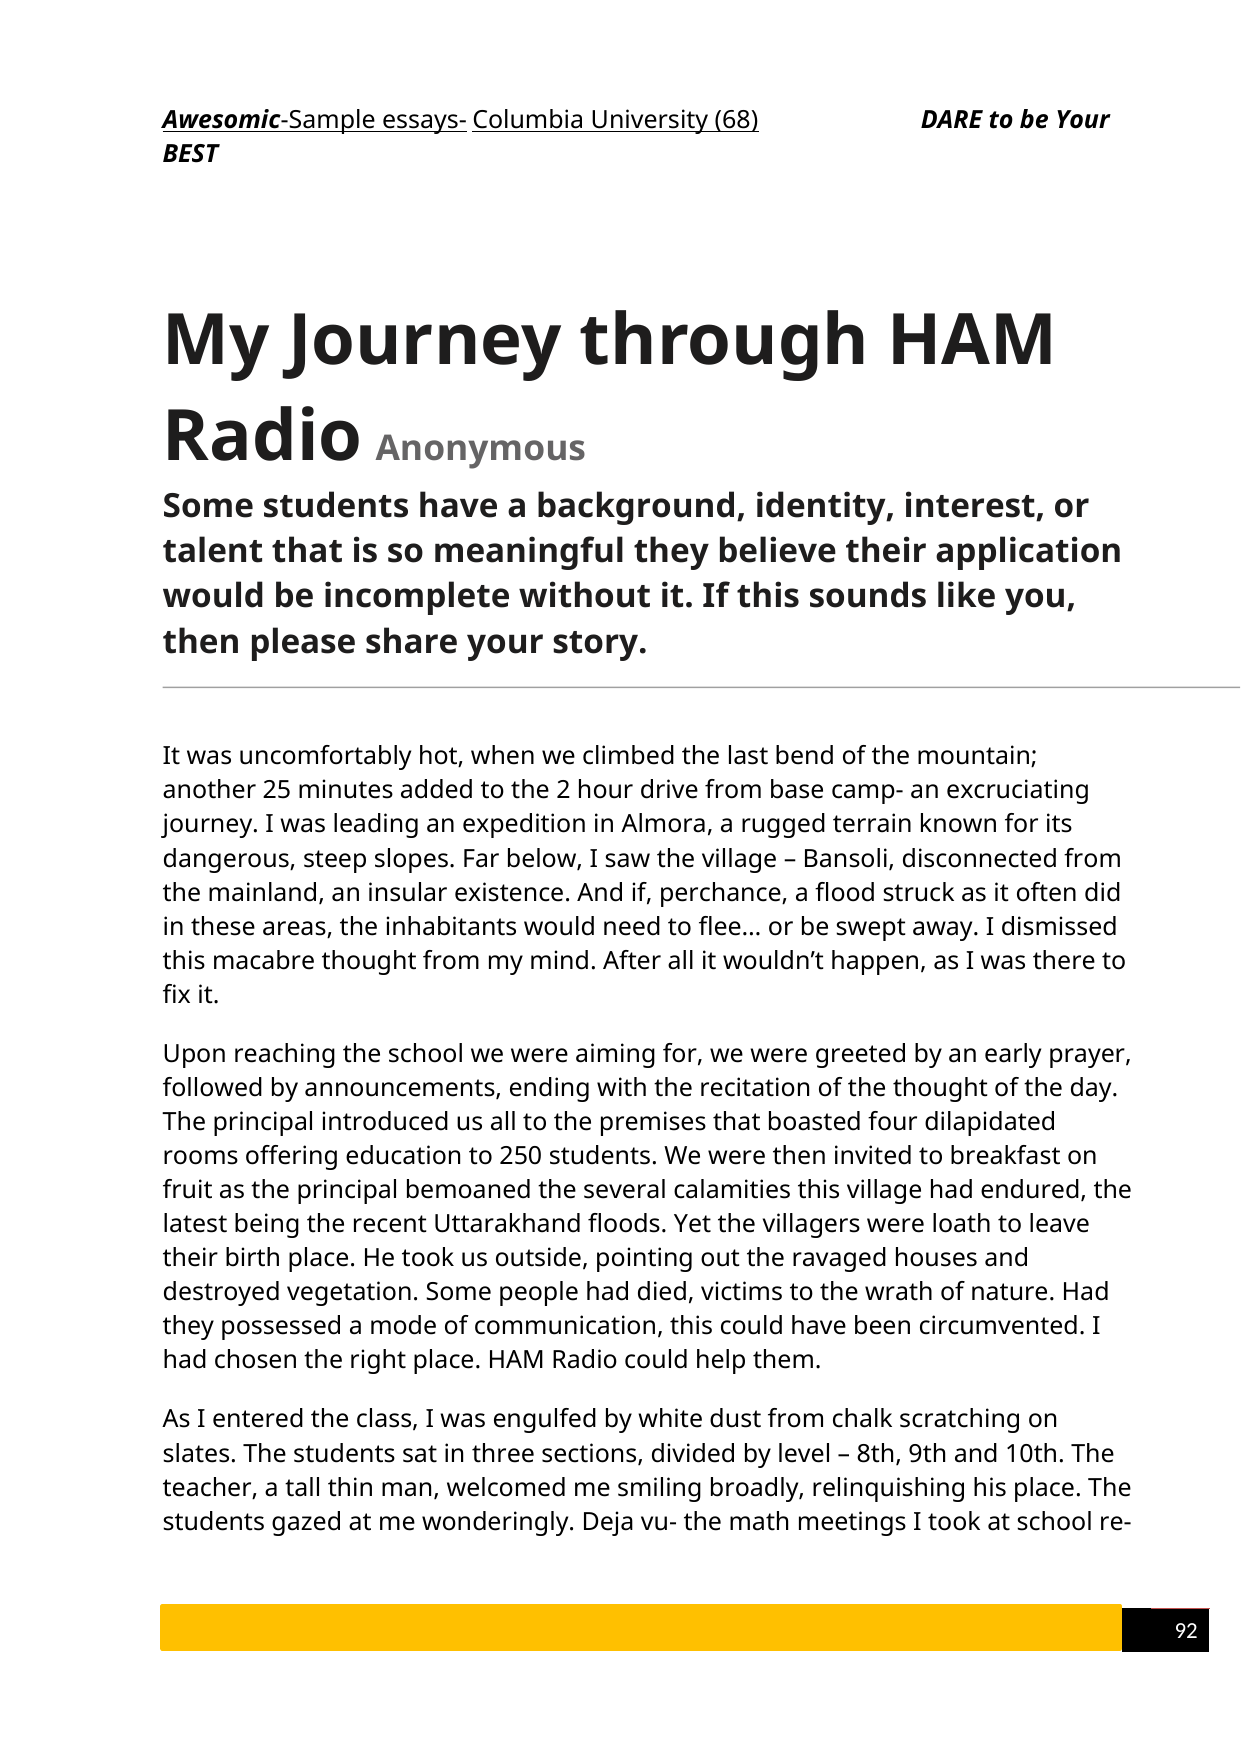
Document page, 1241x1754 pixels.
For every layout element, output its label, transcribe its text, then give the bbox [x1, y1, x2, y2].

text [162, 1401, 1137, 1537]
text Upon reaching the school we were aiming for, we were greeted by an early prayer, followed by announcements, ending with the recitation of the thought of the day. The principal introduced us all to the premises that boasted four dilapidated rooms offering education to 250 students. We were then invited to breakfast on fruit as the principal bemoaned the several calamities this village had endured, the latest being the recent Uttarakhand floods. Yet the villagers were loath to leave their birth place. He took us outside, pointing out the ravaged houses and destroyed vegetation. Some people had died, victims to the wrath of nature. Had they possessed a mode of communication, this could have been circumvented. I had chosen the right place. HAM Radio could help them. [162, 1036, 1137, 1376]
text Some students have a background, identity, interest, or talent that is so meaningful they believe their application would be incomplete without it. If this sounds like you, then please share your story. [162, 481, 1137, 663]
text My Journey through HAM Radio Anonymous [162, 288, 1137, 481]
text It was uncomfortably hot, when we climbed the last bend of the mountain; another 25 minutes added to the 2 hour drive from base camp- an excruciating journey. I was leading an expedition in Almora, a rugged terrain known for its dangerous, steep slopes. Far below, I saw the village – Bansoli, disconnected from the mainland, an insular existence. And if, perchance, a flood struck as it often did in these areas, the inhabitants would need to flee… or be swept away. I dismissed this macabre thought from my mind. After all it wouldn’t happen, as I was there to fix it. [162, 738, 1137, 1011]
